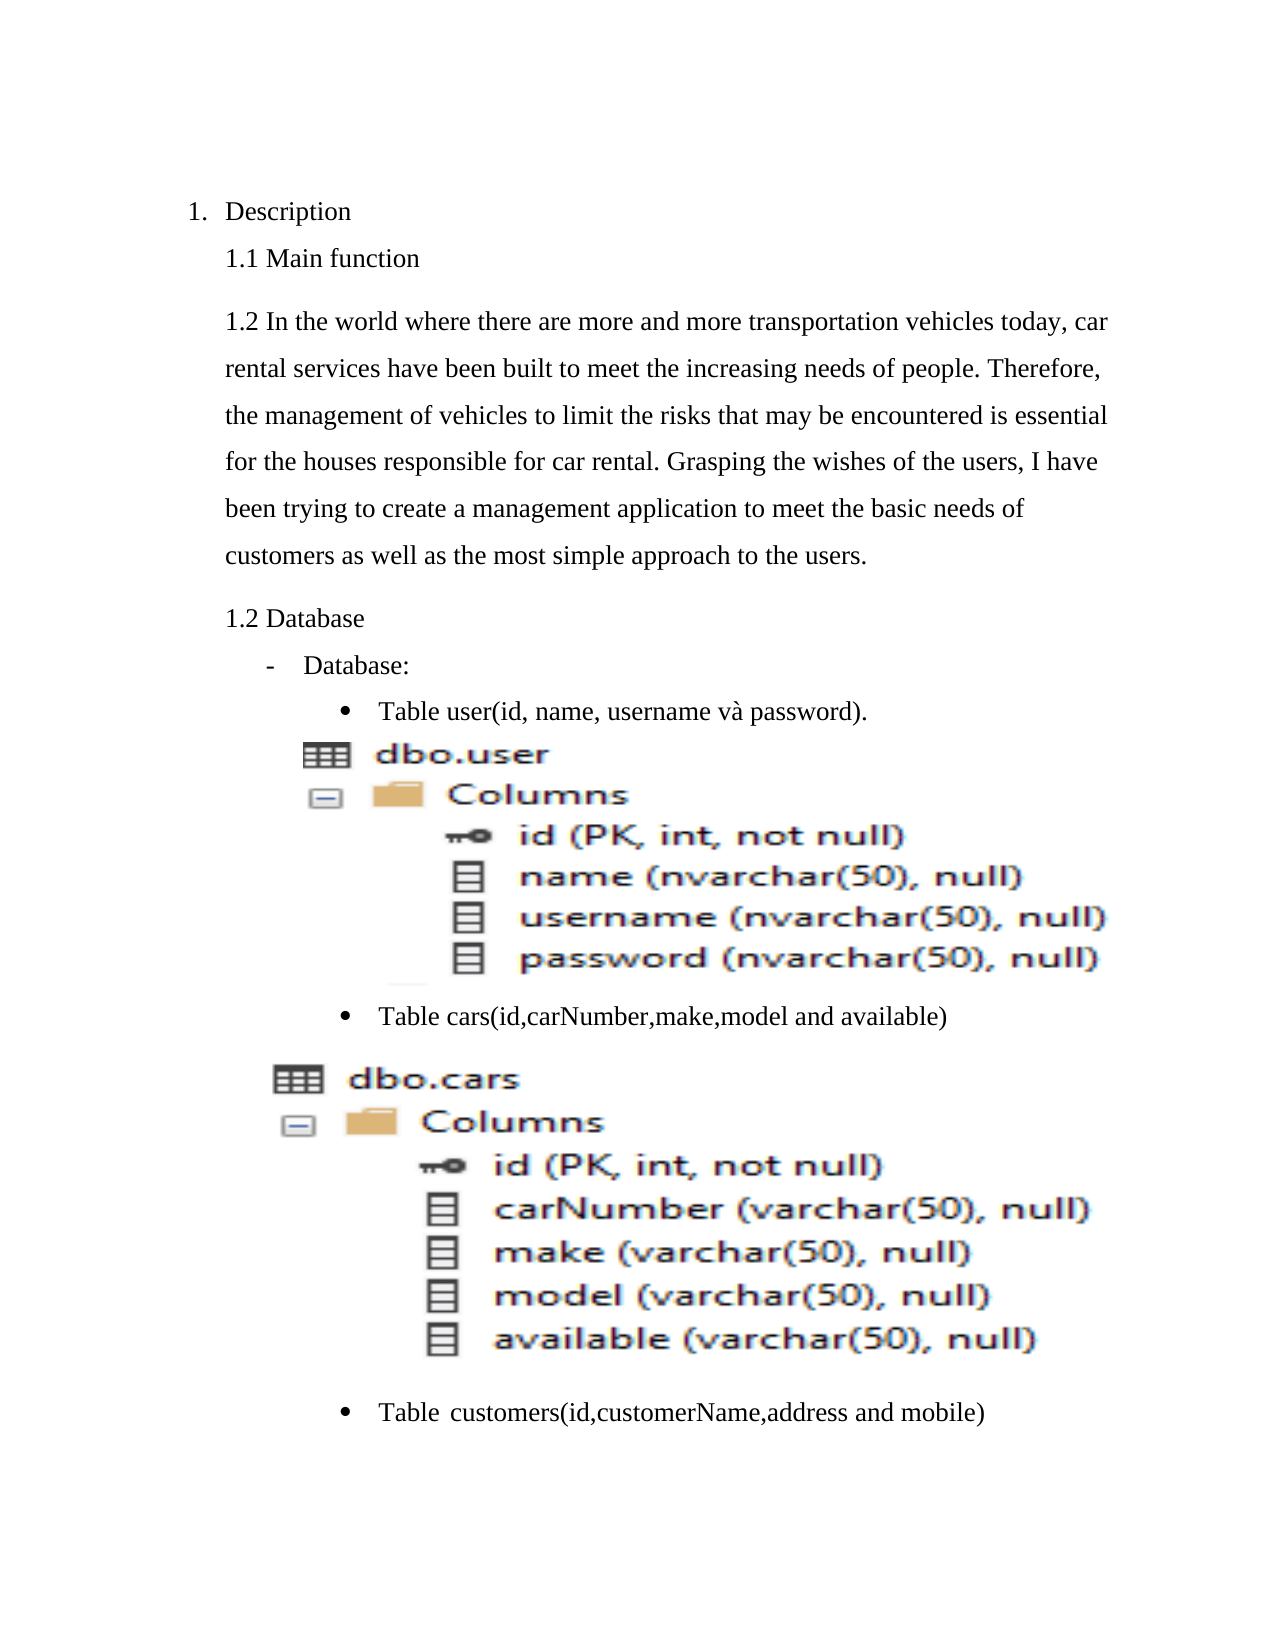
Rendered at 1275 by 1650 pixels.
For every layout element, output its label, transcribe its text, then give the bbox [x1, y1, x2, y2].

picture [271, 1063, 1124, 1364]
text 1.2 In the world where there are more and more transportation vehicles today, car rental services have been built to meet the increasing needs of people. Therefore, the management of vehicles to limit the risks that may be encountered is essential for the houses responsible for car rental. Grasping the wishes of the users, I have been trying to create a management application to meet the basic needs of customers as well as the most simple approach to the users. [225, 305, 1125, 570]
list Table user(id, name, username và password). [341, 695, 1125, 727]
list Main function [225, 242, 1125, 273]
list Table cars(id,carNumber,make,model and available) [341, 1000, 1125, 1031]
list Database: [266, 649, 1125, 680]
list Description [187, 195, 1125, 227]
list Table customers(id,customerName,address and mobile) [341, 1396, 1125, 1427]
list Database [225, 602, 1125, 633]
picture [303, 742, 1111, 986]
